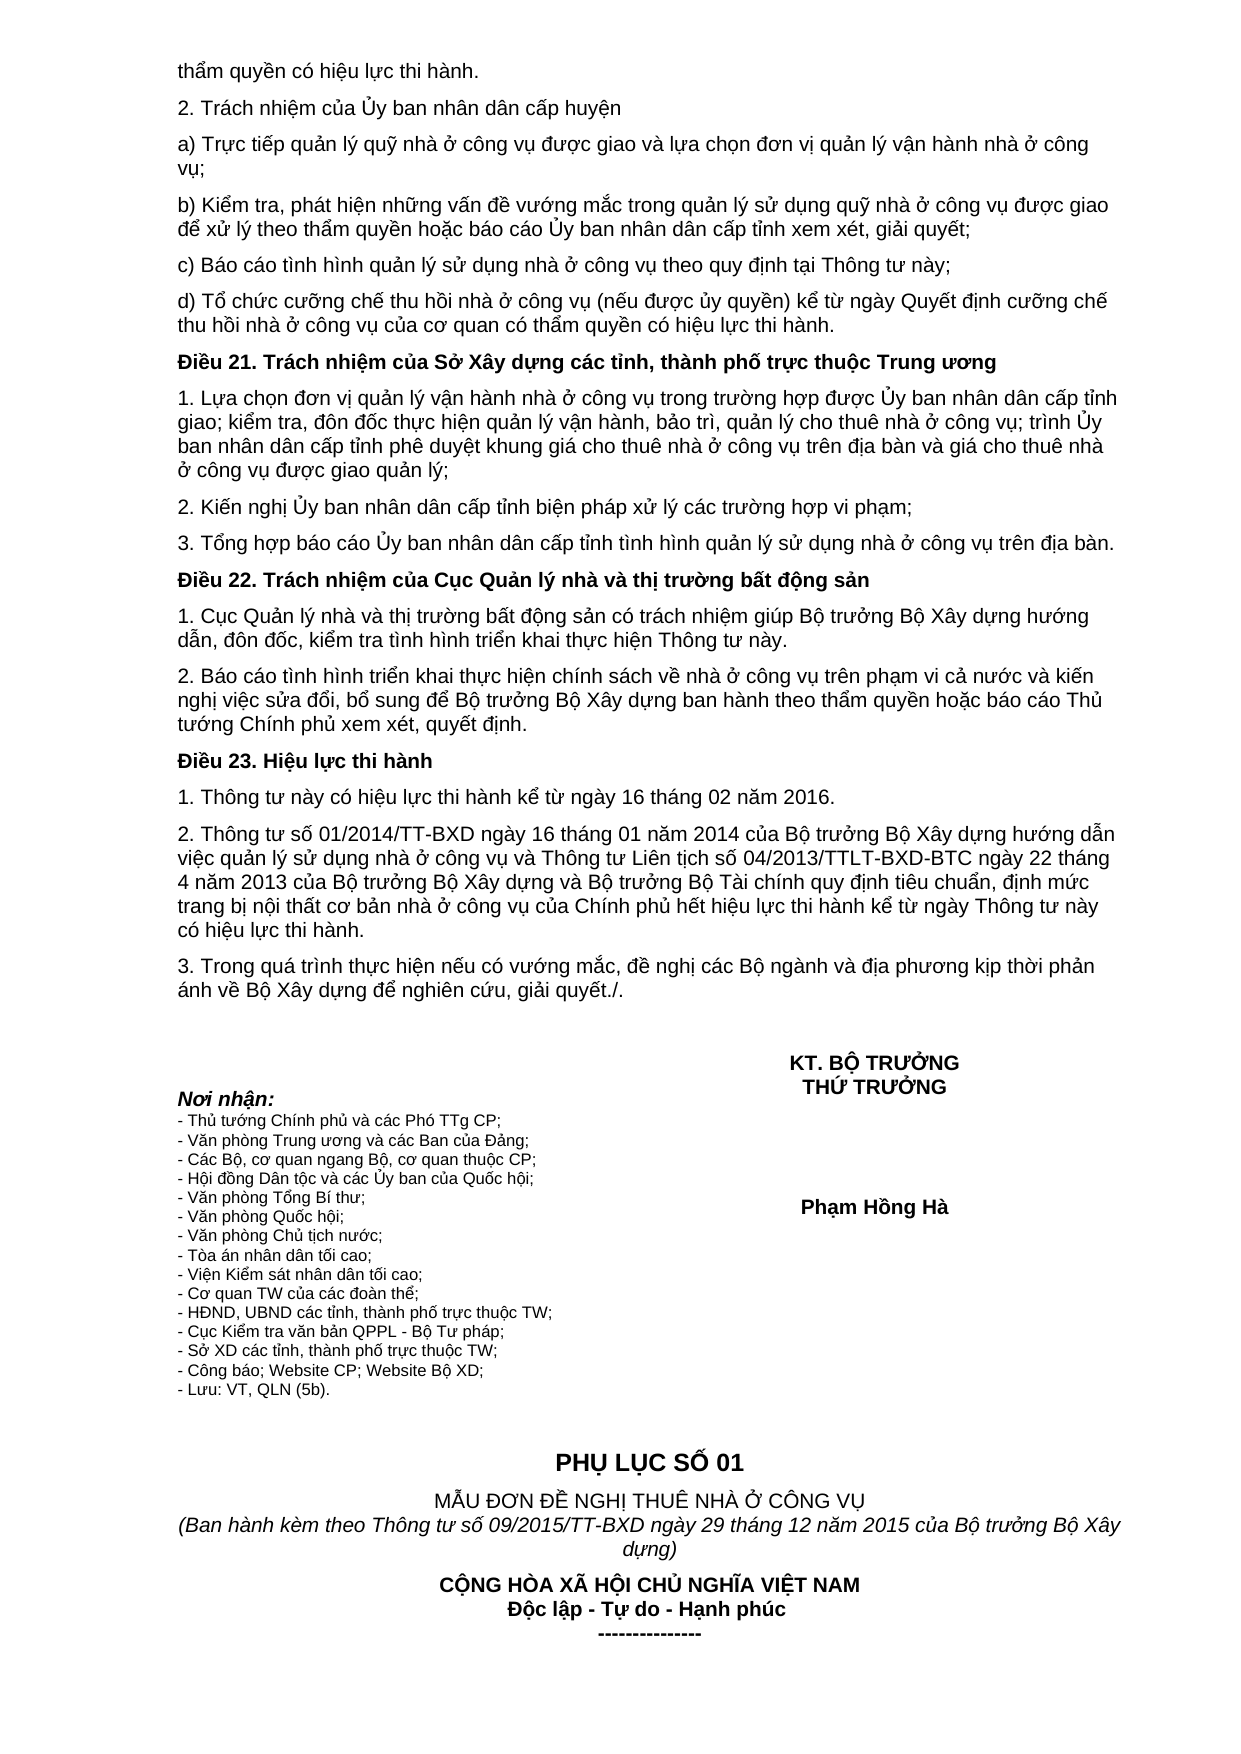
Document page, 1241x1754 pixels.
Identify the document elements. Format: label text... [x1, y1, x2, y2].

text 2. Thông tư số 01/2014/TT-BXD ngày 16 tháng 01 năm 2014 của Bộ trưởng Bộ Xây dựng hướng dẫn việc quản lý sử dụng nhà ở công vụ và Thông tư Liên tịch số 04/2013/TTLT-BXD-BTC ngày 22 tháng 4 năm 2013 của Bộ trưởng Bộ Xây dựng và Bộ trưởng Bộ Tài chính quy định tiêu chuẩn, định mức trang bị nội thất cơ bản nhà ở công vụ của Chính phủ hết hiệu lực thi hành kể từ ngày Thông tư này có hiệu lực thi hành. [177, 822, 1122, 941]
text Điều 21. Trách nhiệm của Sở Xây dựng các tỉnh, thành phố trực thuộc Trung ương [177, 350, 1122, 374]
text CỘNG HÒA XÃ HỘI CHỦ NGHĨA VIỆT NAM Độc lập - Tự do - Hạnh phúc --------------- [177, 1573, 1122, 1645]
text 1. Thông tư này có hiệu lực thi hành kể từ ngày 16 tháng 02 năm 2016. [177, 785, 1122, 809]
text b) Kiểm tra, phát hiện những vấn đề vướng mắc trong quản lý sử dụng quỹ nhà ở công vụ được giao để xử lý theo thẩm quyền hoặc báo cáo Ủy ban nhân dân cấp tỉnh xem xét, giải quyết; [177, 192, 1122, 240]
text MẪU ĐƠN ĐỀ NGHỊ THUÊ NHÀ Ở CÔNG VỤ (Ban hành kèm theo Thông tư số 09/2015/TT-BXD ngày 29 tháng 12 năm 2015 của Bộ trưởng Bộ Xây dựng) [177, 1489, 1122, 1561]
text 3. Trong quá trình thực hiện nếu có vướng mắc, đề nghị các Bộ ngành và địa phương kịp thời phản ánh về Bộ Xây dựng để nghiên cứu, giải quyết./. [177, 954, 1122, 1002]
text Điều 22. Trách nhiệm của Cục Quản lý nhà và thị trường bất động sản [177, 567, 1122, 591]
text 2. Kiến nghị Ủy ban nhân dân cấp tỉnh biện pháp xử lý các trường hợp vi phạm; [177, 494, 1122, 518]
text 2. Trách nhiệm của Ủy ban nhân dân cấp huyện [177, 96, 1122, 119]
text c) Báo cáo tình hình quản lý sử dụng nhà ở công vụ theo quy định tại Thông tư này; [177, 253, 1122, 277]
text 1. Cục Quản lý nhà và thị trường bất động sản có trách nhiệm giúp Bộ trưởng Bộ Xây dựng hướng dẫn, đôn đốc, kiểm tra tình hình triển khai thực hiện Thông tư này. [177, 604, 1122, 652]
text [177, 59, 1122, 83]
table_header KT. BỘ TRƯỞNG THỨ TRƯỞNG Phạm Hồng Hà [638, 1038, 1111, 1399]
table_header Nơi nhận: - Thủ tướng Chính phủ và các Phó TTg CP; - Văn phòng Trung ương và các Ban của Đảng; - Các Bộ, cơ quan ngang Bộ, cơ quan thuộc CP; - Hội đồng Dân tộc và các Ủy ban của Quốc hội; - Văn phòng Tổng Bí thư; - Văn phòng Quốc hội; - Văn phòng Chủ tịch nước; - Tòa án nhân dân tối cao; - Viện Kiểm sát nhân dân tối cao; - Cơ quan TW của các đoàn thể; - HĐND, UBND các tỉnh, thành phố trực thuộc TW; - Cục Kiểm tra văn bản QPPL - Bộ Tư pháp; - Sở XD các tỉnh, thành phố trực thuộc TW; - Công báo; Website CP; Website Bộ XD; - Lưu: VT, QLN (5b). [166, 1038, 638, 1399]
text 3. Tổng hợp báo cáo Ủy ban nhân dân cấp tỉnh tình hình quản lý sử dụng nhà ở công vụ trên địa bàn. [177, 531, 1122, 555]
text PHỤ LỤC SỐ 01 [177, 1448, 1122, 1476]
text Điều 23. Hiệu lực thi hành [177, 749, 1122, 773]
text 1. Lựa chọn đơn vị quản lý vận hành nhà ở công vụ trong trường hợp được Ủy ban nhân dân cấp tỉnh giao; kiểm tra, đôn đốc thực hiện quản lý vận hành, bảo trì, quản lý cho thuê nhà ở công vụ; trình Ủy ban nhân dân cấp tỉnh phê duyệt khung giá cho thuê nhà ở công vụ trên địa bàn và giá cho thuê nhà ở công vụ được giao quản lý; [177, 386, 1122, 482]
text d) Tổ chức cưỡng chế thu hồi nhà ở công vụ (nếu được ủy quyền) kể từ ngày Quyết định cưỡng chế thu hồi nhà ở công vụ của cơ quan có thẩm quyền có hiệu lực thi hành. [177, 289, 1122, 337]
text 2. Báo cáo tình hình triển khai thực hiện chính sách về nhà ở công vụ trên phạm vi cả nước và kiến nghị việc sửa đổi, bổ sung để Bộ trưởng Bộ Xây dựng ban hành theo thẩm quyền hoặc báo cáo Thủ tướng Chính phủ xem xét, quyết định. [177, 664, 1122, 736]
text a) Trực tiếp quản lý quỹ nhà ở công vụ được giao và lựa chọn đơn vị quản lý vận hành nhà ở công vụ; [177, 132, 1122, 180]
